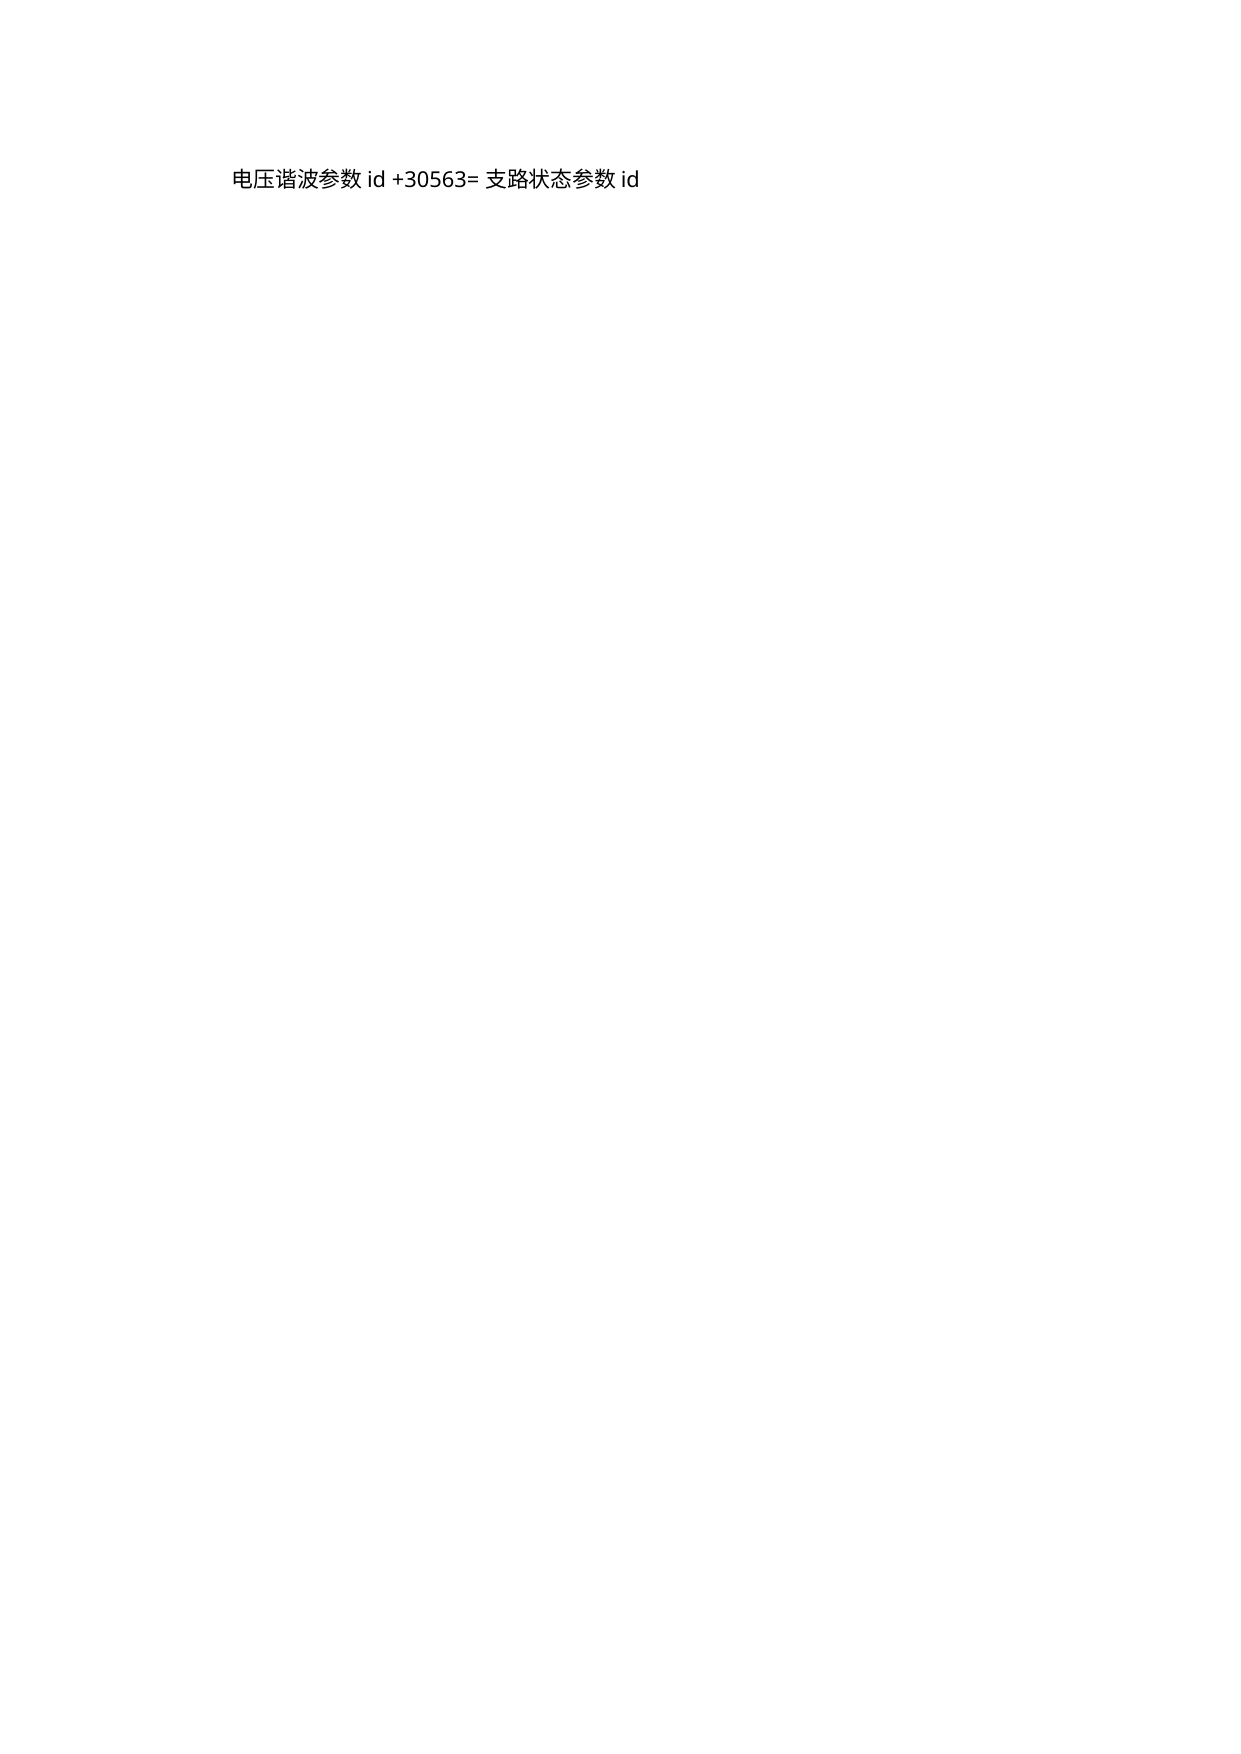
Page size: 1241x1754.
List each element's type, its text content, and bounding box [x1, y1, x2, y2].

text 电压谐波参数id +30563= 支路状态参数id [187, 162, 1053, 194]
